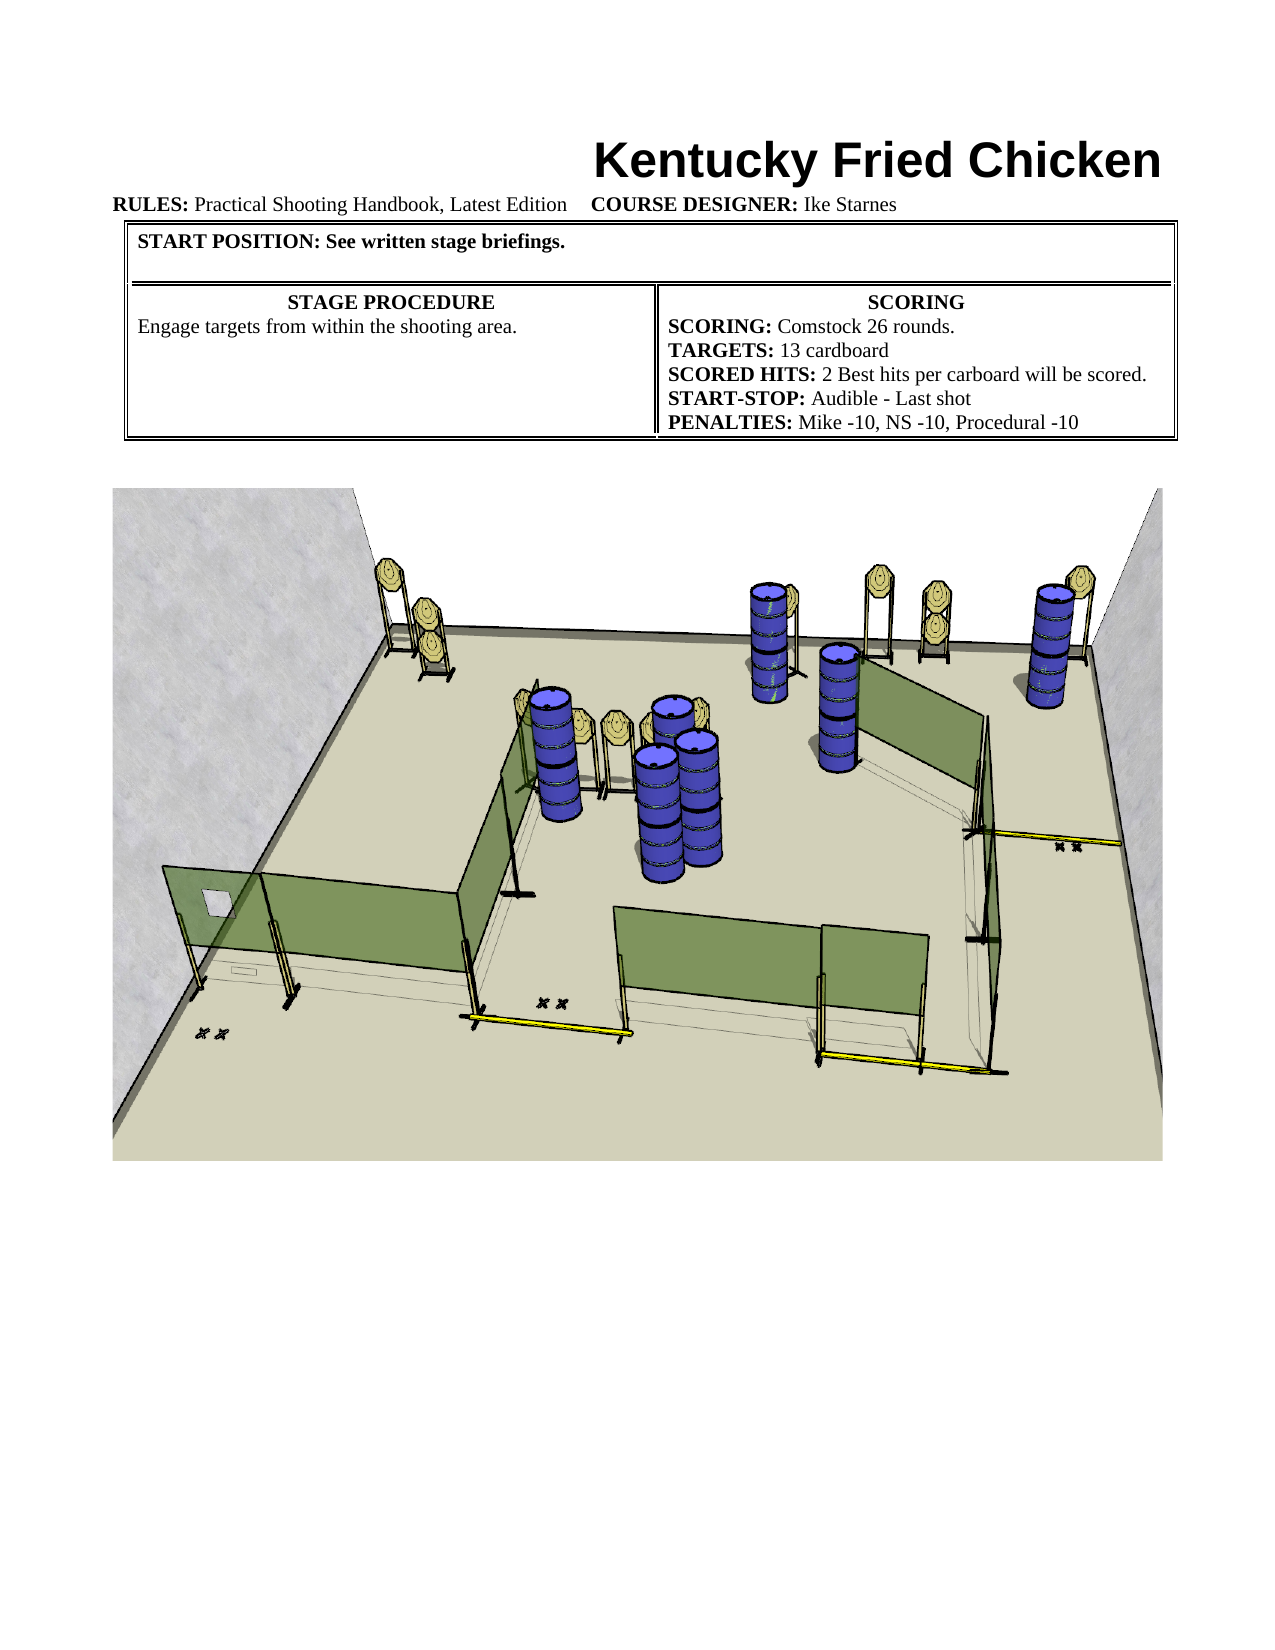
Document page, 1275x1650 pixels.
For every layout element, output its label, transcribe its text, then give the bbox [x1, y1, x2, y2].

table_cell SCORING SCORING: Comstock 26 rounds. TARGETS: 13 cardboard SCORED HITS: 2 Best hits per carboard will be scored. START-STOP: Audible - Last shot PENALTIES: Mike -10, NS -10, Procedural -10 [657, 281, 1176, 436]
table_header START POSITION: See written stage briefings. [128, 225, 1174, 281]
text Kentucky Fried Chicken [112, 130, 1162, 188]
table_cell STAGE PROCEDURE Engage targets from within the shooting area. [126, 281, 657, 436]
picture [112, 488, 1163, 1161]
text RULES: Practical Shooting Handbook, Latest Edition COURSE DESIGNER: Ike Starnes [112, 192, 1162, 216]
